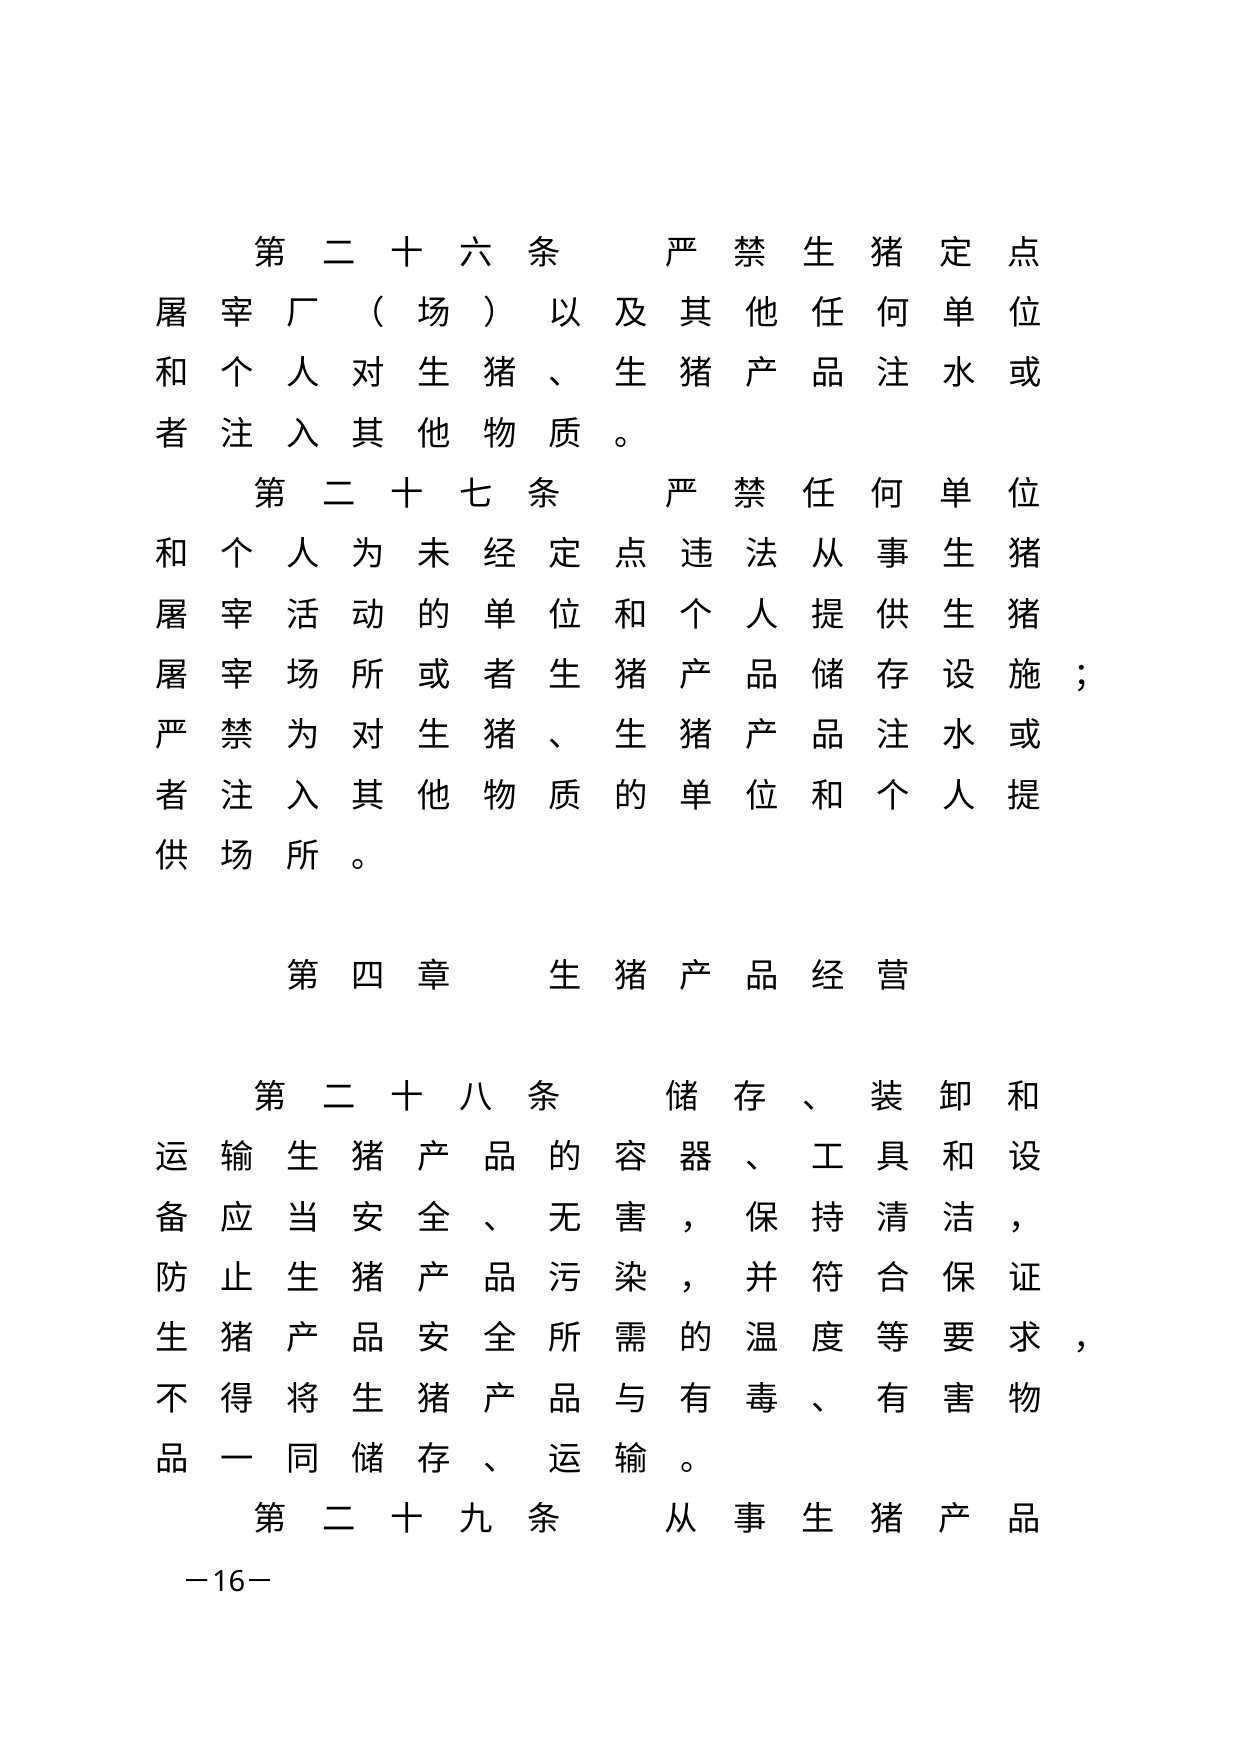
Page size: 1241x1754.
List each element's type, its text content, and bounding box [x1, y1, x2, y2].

text 第二十八条 储存、装卸和运输生猪产品的容器、工具和设备应当安全、无害，保持清洁，防止生猪产品污染，并符合保证生猪产品安全所需的温度等要求，不得将生猪产品与有毒、有害物品一同储存、运输。 [155, 1064, 1073, 1486]
text 第二十九条 从事生猪产品销售、肉食品生产加工的单位和个人以及餐饮服务经营者、集中用餐单位生产经营的生猪产品，必须是生猪定点屠宰厂（场）经检疫和肉品品质检验合格的生猪产品，并附有动物检疫合格证明和肉品品质检验合格证明。 [155, 1486, 1073, 1546]
text 第二十六条 严禁生猪定点屠宰厂（场）以及其他任何单位和个人对生猪、生猪产品注水或者注入其他物质。 [155, 219, 1073, 461]
text 第二十七条 严禁任何单位和个人为未经定点违法从事生猪屠宰活动的单位和个人提供生猪屠宰场所或者生猪产品储存设施；严禁为对生猪、生猪产品注水或者注入其他物质的单位和个人提供场所。 [155, 461, 1073, 883]
text 第四章 生猪产品经营 [155, 943, 1073, 1003]
